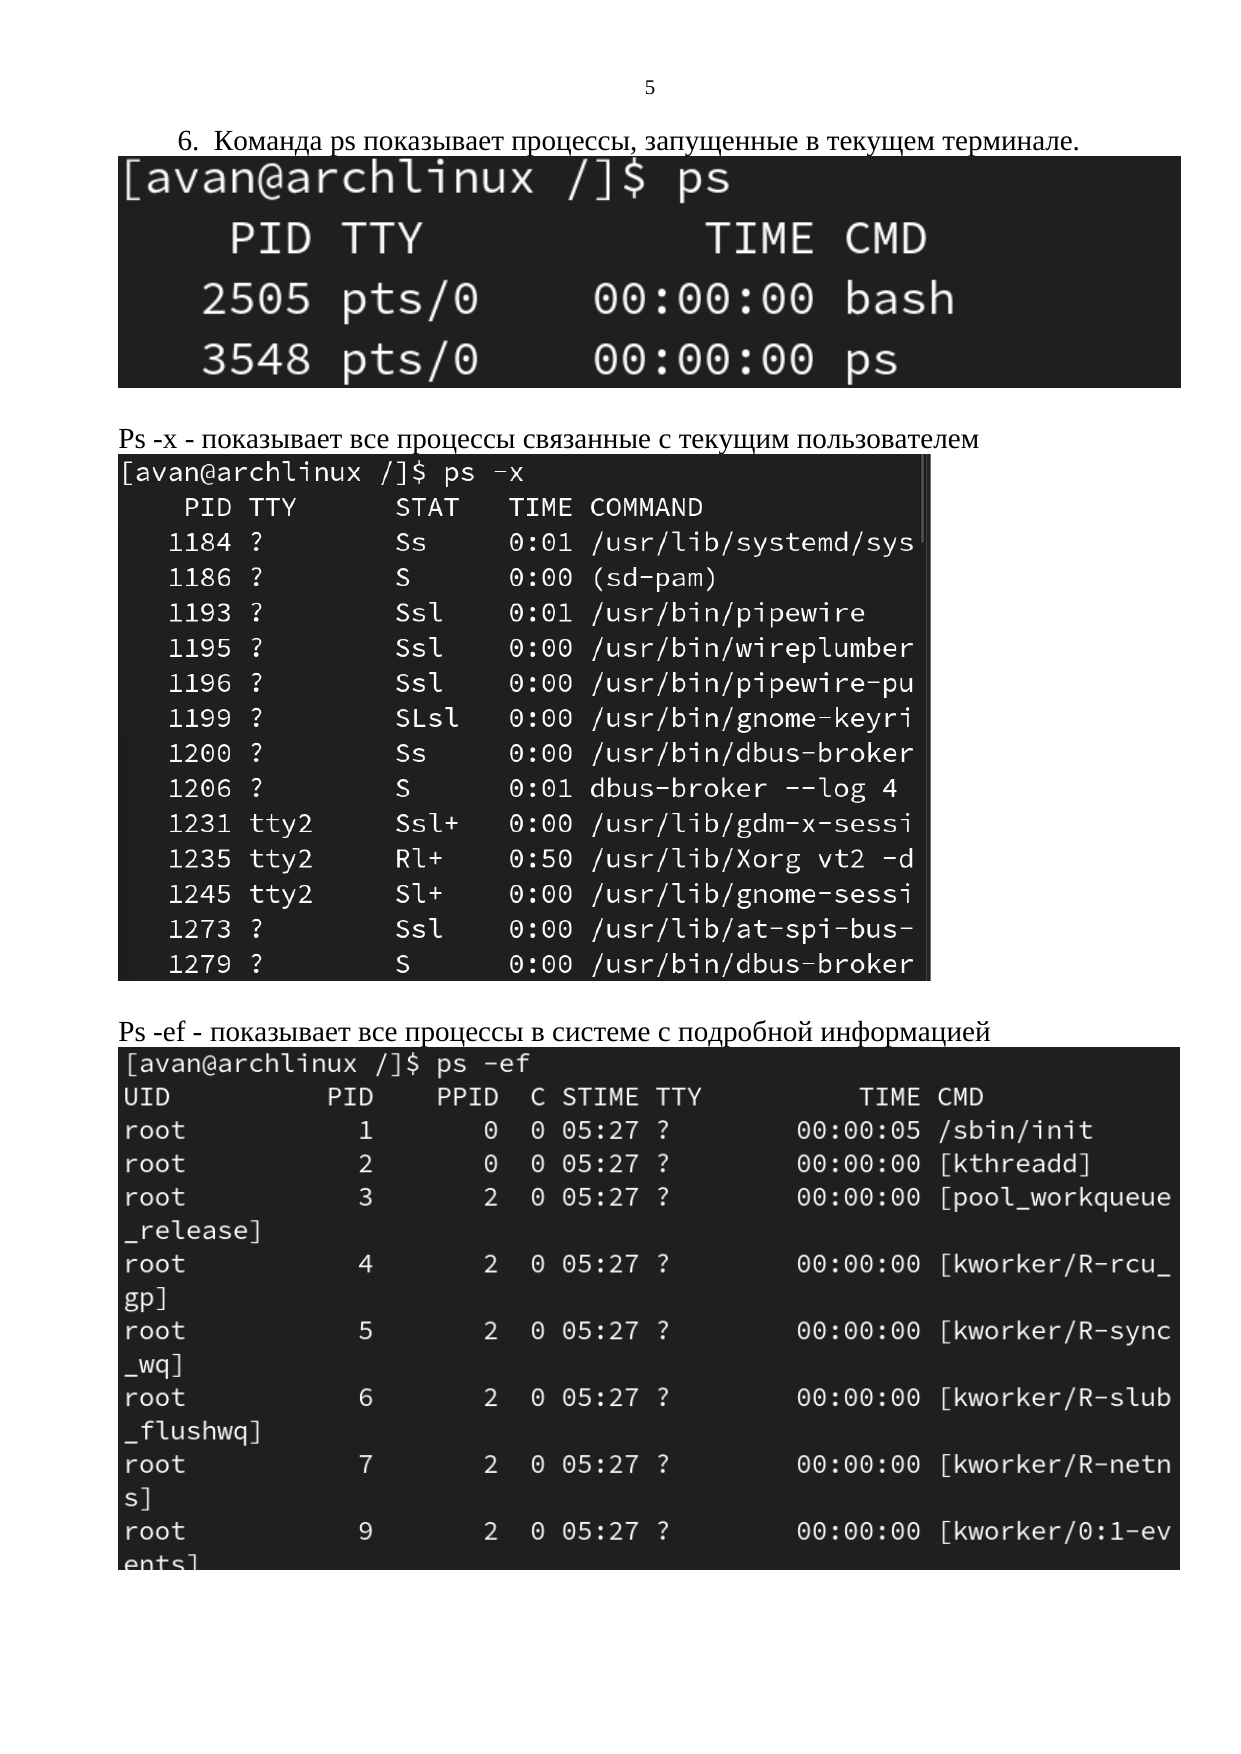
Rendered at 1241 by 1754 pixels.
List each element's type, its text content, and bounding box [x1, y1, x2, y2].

list Команда ps показывает процессы, запущенные в текущем терминале. [118, 123, 1181, 156]
picture [118, 1047, 1180, 1570]
list Ps -ef - показывает все процессы в системе с подробной информацией [118, 1014, 1181, 1047]
list Ps -x - показывает все процессы связанные с текущим пользователем [118, 421, 1181, 455]
picture [118, 454, 931, 981]
picture [118, 156, 1181, 388]
